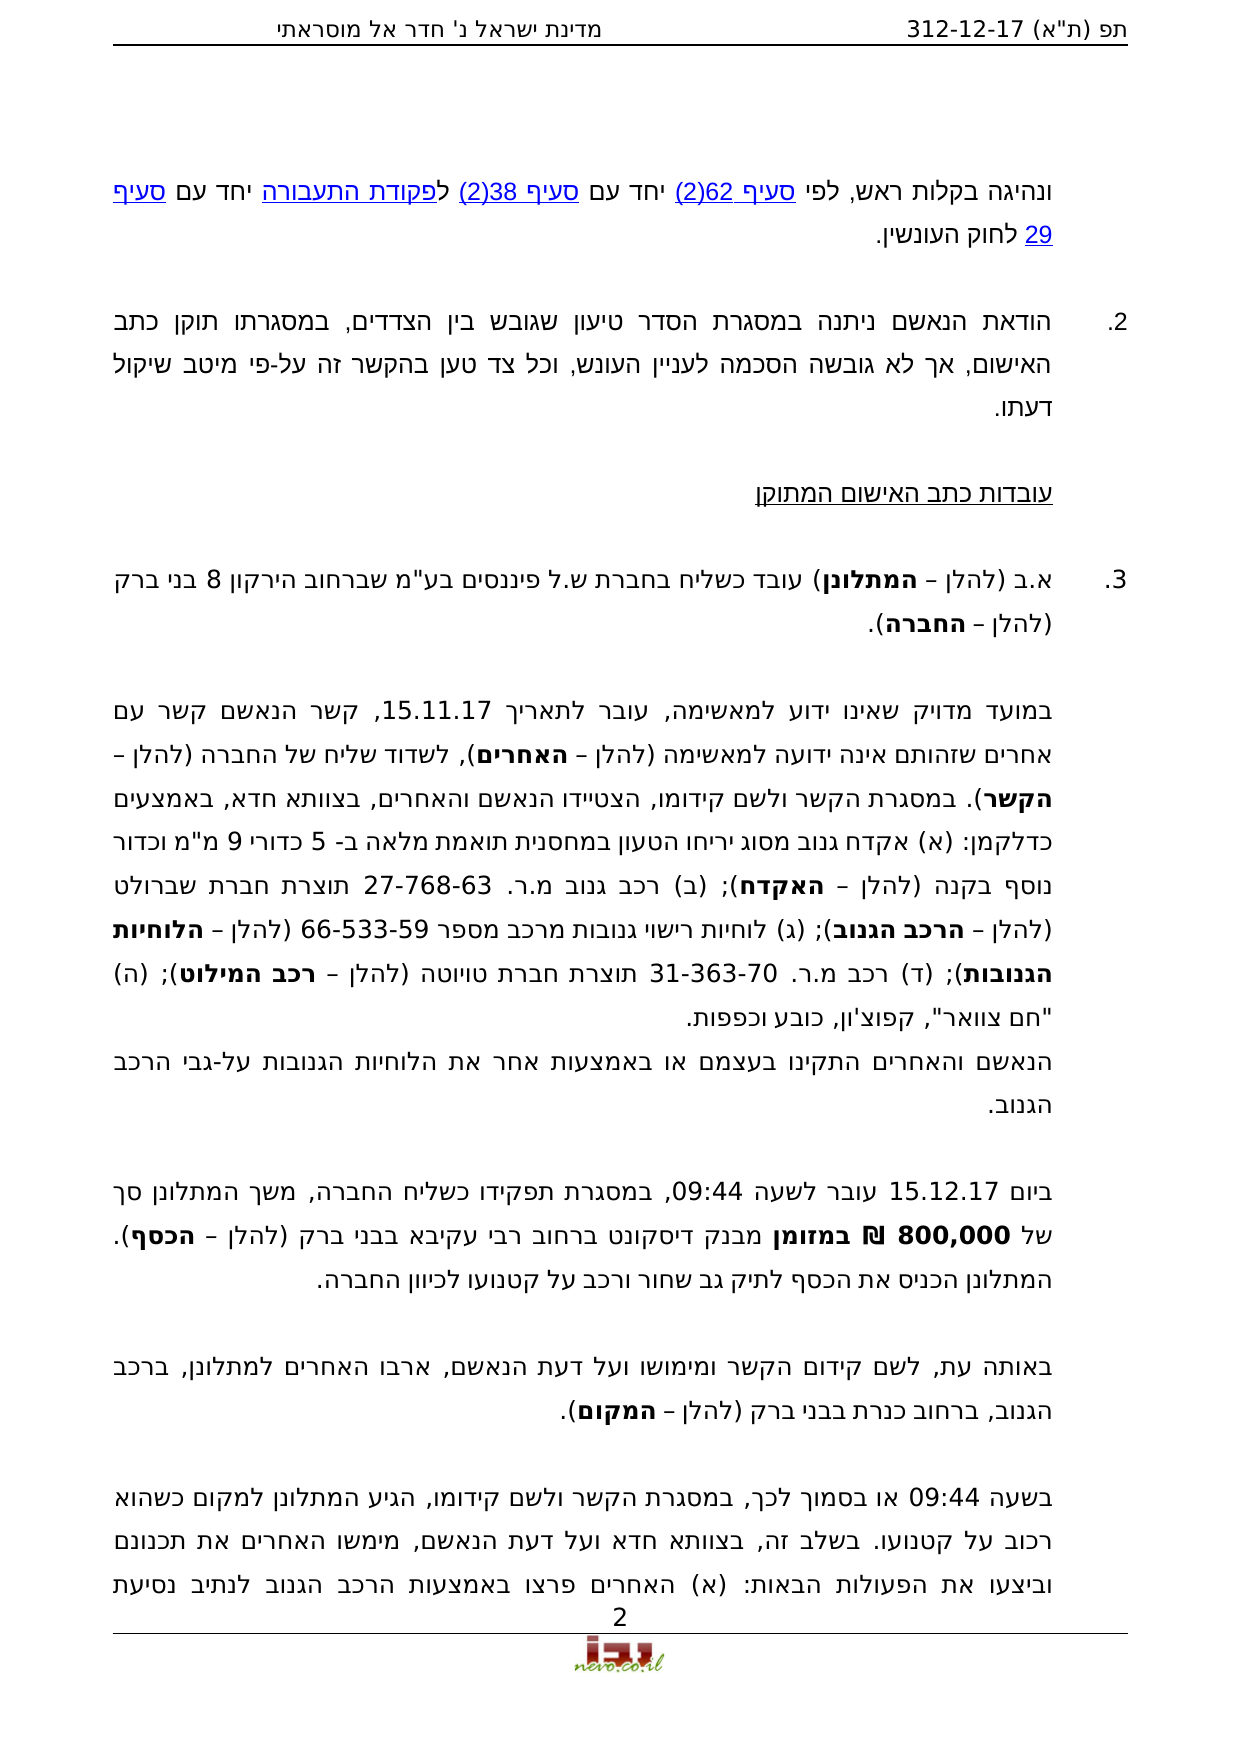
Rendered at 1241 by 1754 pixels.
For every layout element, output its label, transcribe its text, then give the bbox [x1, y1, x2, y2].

text 3. א.ב (להלן – המתלונן) עובד כשליח בחברת ש.ל פיננסים בע"מ שברחוב הירקון 8 בני ברק (להלן – החברה). [112, 565, 1128, 638]
text הנאשם והאחרים התקינו בעצמם או באמצעות אחר את הלוחיות הגנובות על-גבי הרכב הגנוב. [112, 1047, 1053, 1120]
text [112, 1483, 1053, 1599]
text עובדות כתב האישום המתוקן [112, 479, 1128, 508]
picture [574, 1635, 666, 1673]
text באותה עת, לשם קידום הקשר ומימושו ועל דעת הנאשם, ארבו האחרים למתלונן, ברכב הגנוב, ברחוב כנרת בבני ברק (להלן – המקום). [112, 1352, 1053, 1425]
text ביום 15.12.17 עובר לשעה 09:44, במסגרת תפקידו כשליח החברה, משך המתלונן סך של 800,000 ₪ במזומן מבנק דיסקונט ברחוב רבי עקיבא בבני ברק (להלן – הכסף). המתלונן הכניס את הכסף לתיק גב שחור ורכב על קטנועו לכיוון החברה. [112, 1177, 1128, 1294]
text במועד מדויק שאינו ידוע למאשימה, עובר לתאריך 15.11.17, קשר הנאשם קשר עם אחרים שזהותם אינה ידועה למאשימה (להלן – האחרים), לשדוד שליח של החברה (להלן – הקשר). במסגרת הקשר ולשם קידומו, הצטיידו הנאשם והאחרים, בצוותא חדא, באמצעים כדלקמן: (א) אקדח גנוב מסוג יריחו הטעון במחסנית תואמת מלאה ב- 5 כדורי 9 מ"מ וכדור נוסף בקנה (להלן – האקדח); (ב) רכב גנוב מ.ר. 27-768-63 תוצרת חברת שברולט (להלן – הרכב הגנוב); (ג) לוחיות רישוי גנובות מרכב מספר 66-533-59 (להלן – הלוחיות הגנובות); (ד) רכב מ.ר. 31-363-70 תוצרת חברת טויוטה (להלן – רכב המילוט); (ה) "חם צוואר", קפוצ'ון, כובע וכפפות. [112, 696, 1128, 1032]
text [112, 177, 1128, 249]
text 2. הודאת הנאשם ניתנה במסגרת הסדר טיעון שגובש בין הצדדים, במסגרתו תוקן כתב האישום, אך לא גובשה הסכמה לעניין העונש, וכל צד טען בהקשר זה על-פי מיטב שיקול דעתו. [112, 307, 1128, 422]
